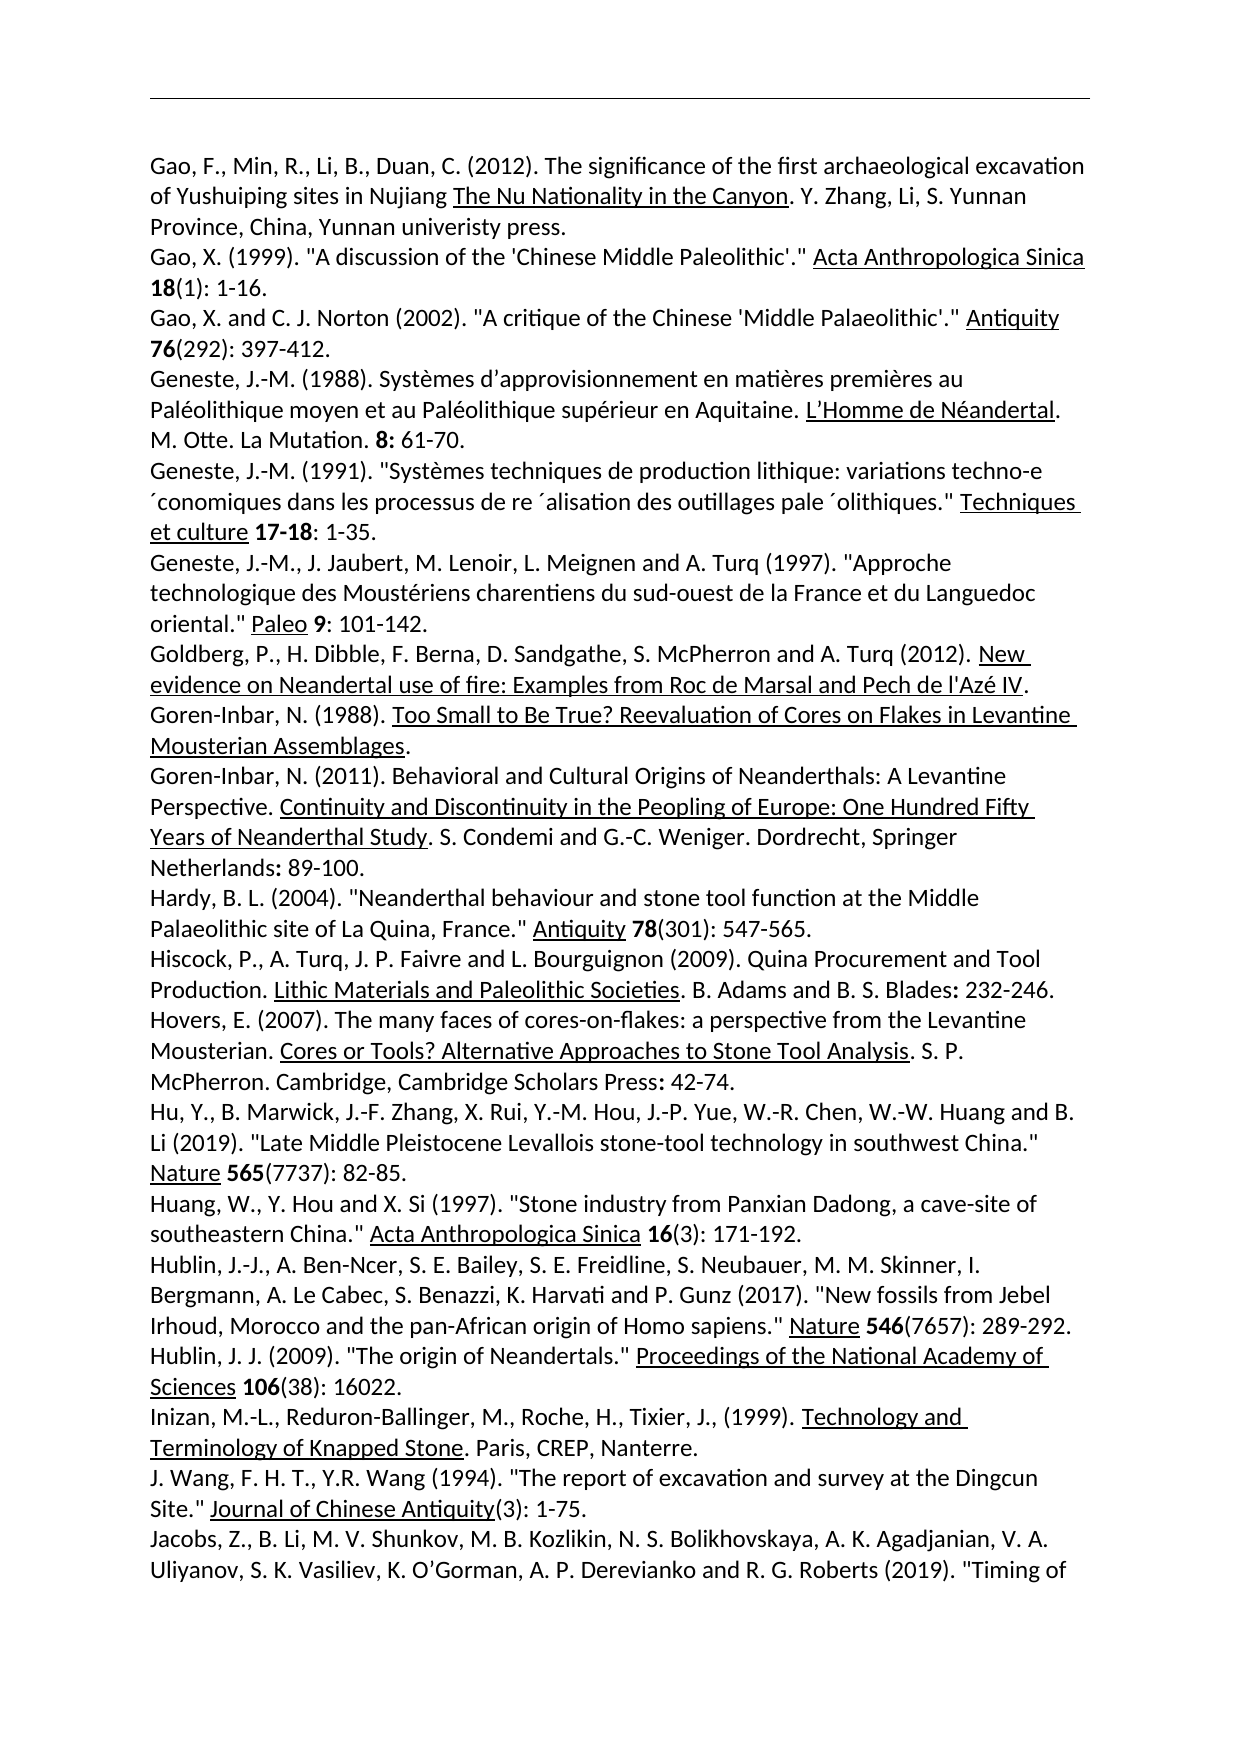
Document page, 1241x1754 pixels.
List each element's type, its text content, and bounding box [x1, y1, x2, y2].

text Hovers, E. (2007). The many faces of cores-on-flakes: a perspective from the Levantine Mousterian. Cores or Tools? Alternative Approaches to Stone Tool Analysis. S. P. McPherron. Cambridge, Cambridge Scholars Press: 42-74. [150, 1004, 1090, 1096]
text Hiscock, P., A. Turq, J. P. Faivre and L. Bourguignon (2009). Quina Procurement and Tool Production. Lithic Materials and Paleolithic Societies. B. Adams and B. S. Blades: 232-246. [150, 943, 1090, 1004]
text Gao, X. (1999). "A discussion of the 'Chinese Middle Paleolithic'." Acta Anthropologica Sinica 18(1): 1-16. [150, 242, 1090, 303]
text Goldberg, P., H. Dibble, F. Berna, D. Sandgathe, S. McPherron and A. Turq (2012). New evidence on Neandertal use of fire: Examples from Roc de Marsal and Pech de l'Azé IV. [150, 638, 1090, 699]
text Hublin, J. J. (2009). "The origin of Neandertals." Proceedings of the National Academy of Sciences 106(38): 16022. [150, 1340, 1090, 1401]
text Geneste, J.-M. (1991). "Systèmes techniques de production lithique: variations techno-e ´conomiques dans les processus de re ´alisation des outillages pale ´olithiques." Techniques et culture 17-18: 1-35. [150, 455, 1090, 547]
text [150, 1523, 1090, 1584]
text Gao, F., Min, R., Li, B., Duan, C. (2012). The significance of the first archaeological excavation of Yushuiping sites in Nujiang The Nu Nationality in the Canyon. Y. Zhang, Li, S. Yunnan Province, China, Yunnan univeristy press. [150, 150, 1090, 242]
text Geneste, J.-M., J. Jaubert, M. Lenoir, L. Meignen and A. Turq (1997). "Approche technologique des Moustériens charentiens du sud-ouest de la France et du Languedoc oriental." Paleo 9: 101-142. [150, 547, 1090, 638]
text Hublin, J.-J., A. Ben-Ncer, S. E. Bailey, S. E. Freidline, S. Neubauer, M. M. Skinner, I. Bergmann, A. Le Cabec, S. Benazzi, K. Harvati and P. Gunz (2017). "New fossils from Jebel Irhoud, Morocco and the pan-African origin of Homo sapiens." Nature 546(7657): 289-292. [150, 1249, 1090, 1340]
text Inizan, M.-L., Reduron-Ballinger, M., Roche, H., Tixier, J., (1999). Technology and Terminology of Knapped Stone. Paris, CREP, Nanterre. [150, 1401, 1090, 1462]
text Hardy, B. L. (2004). "Neanderthal behaviour and stone tool function at the Middle Palaeolithic site of La Quina, France." Antiquity 78(301): 547-565. [150, 882, 1090, 943]
text Goren-Inbar, N. (2011). Behavioral and Cultural Origins of Neanderthals: A Levantine Perspective. Continuity and Discontinuity in the Peopling of Europe: One Hundred Fifty Years of Neanderthal Study. S. Condemi and G.-C. Weniger. Dordrecht, Springer Netherlands: 89-100. [150, 760, 1090, 882]
text Geneste, J.-M. (1988). Systèmes d’approvisionnement en matières premières au Paléolithique moyen et au Paléolithique supérieur en Aquitaine. L’Homme de Néandertal. M. Otte. La Mutation. 8: 61-70. [150, 364, 1090, 455]
text Gao, X. and C. J. Norton (2002). "A critique of the Chinese 'Middle Palaeolithic'." Antiquity 76(292): 397-412. [150, 303, 1090, 364]
text Hu, Y., B. Marwick, J.-F. Zhang, X. Rui, Y.-M. Hou, J.-P. Yue, W.-R. Chen, W.-W. Huang and B. Li (2019). "Late Middle Pleistocene Levallois stone-tool technology in southwest China." Nature 565(7737): 82-85. [150, 1096, 1090, 1188]
text Huang, W., Y. Hou and X. Si (1997). "Stone industry from Panxian Dadong, a cave-site of southeastern China." Acta Anthropologica Sinica 16(3): 171-192. [150, 1188, 1090, 1249]
text Goren-Inbar, N. (1988). Too Small to Be True? Reevaluation of Cores on Flakes in Levantine Mousterian Assemblages. [150, 699, 1090, 760]
text J. Wang, F. H. T., Y.R. Wang (1994). "The report of excavation and survey at the Dingcun Site." Journal of Chinese Antiquity(3): 1-75. [150, 1462, 1090, 1523]
